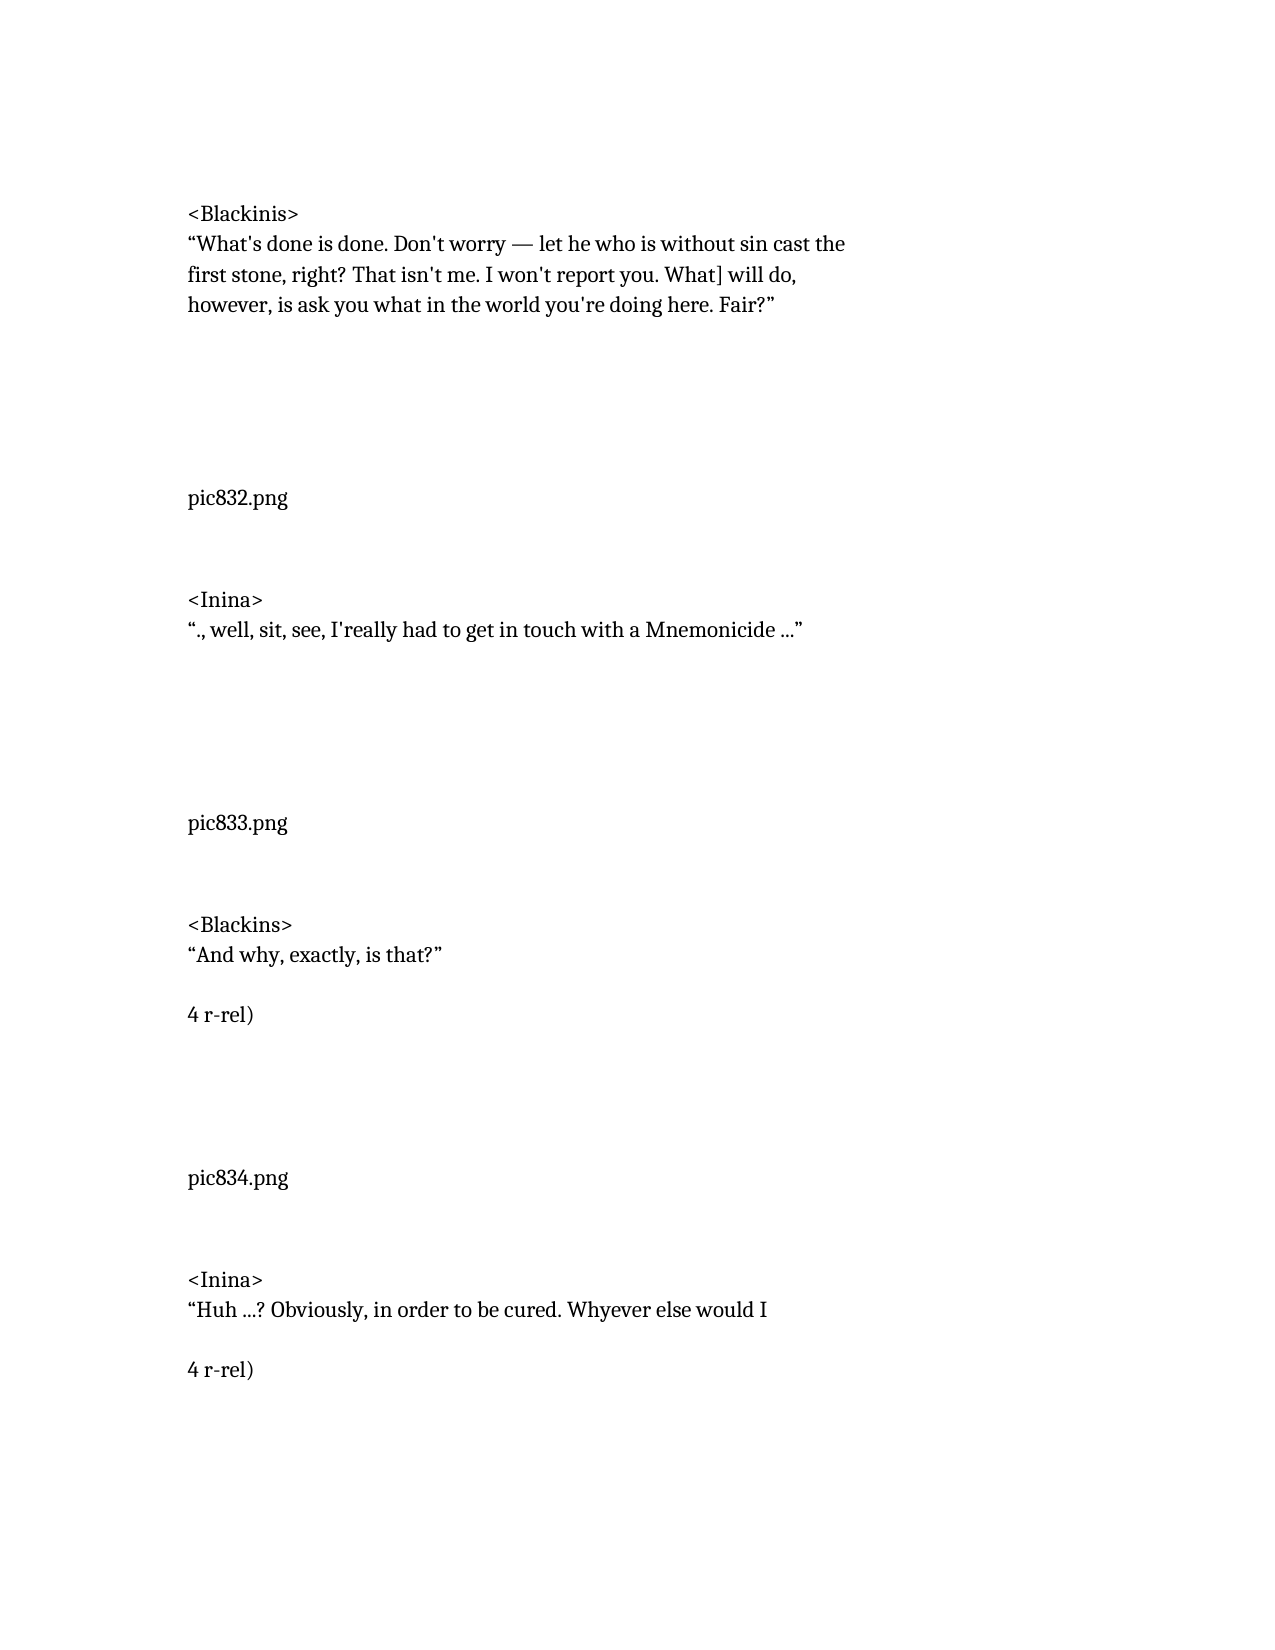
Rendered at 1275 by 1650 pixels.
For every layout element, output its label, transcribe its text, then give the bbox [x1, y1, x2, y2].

text <Blackins> “And why, exactly, is that?” 4 r-rel) [187, 911, 1087, 1059]
text pic833.png [187, 809, 1087, 836]
text <Inina> “Huh ...? Obviously, in order to be cured. Whyever else would I 4 r-rel) [187, 1267, 1087, 1414]
text <Blackinis> “What's done is done. Don't worry — let he who is without sin cast the first stone, right? That isn't me. I won't report you. What] will do, however, is ask you what in the world you're doing here. Fair?” [187, 201, 1087, 378]
text pic832.png [187, 484, 1087, 511]
text pic834.png [187, 1164, 1087, 1191]
text <Inina> “., well, sit, see, I'really had to get in touch with a Mnemonicide ...” [187, 586, 1087, 703]
